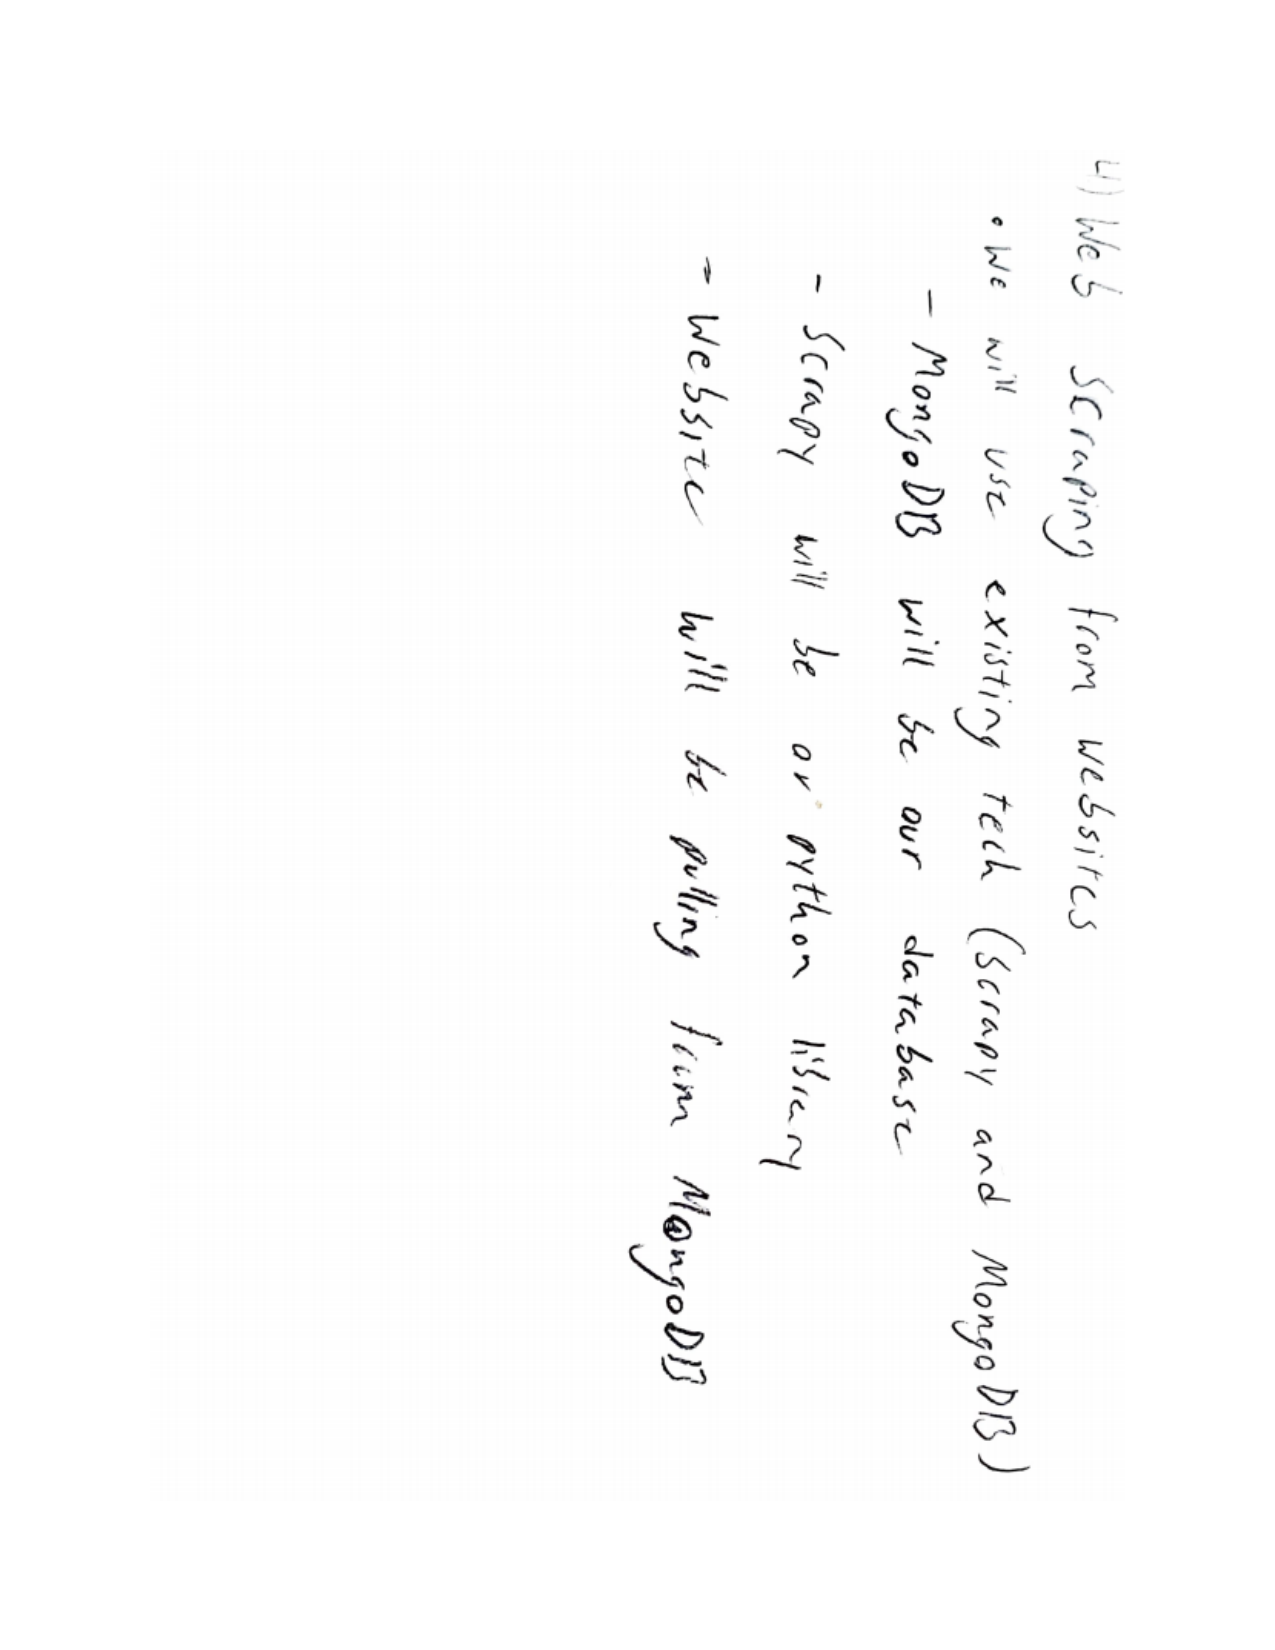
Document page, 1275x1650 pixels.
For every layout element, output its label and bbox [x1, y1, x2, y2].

picture [150, 150, 1125, 1501]
